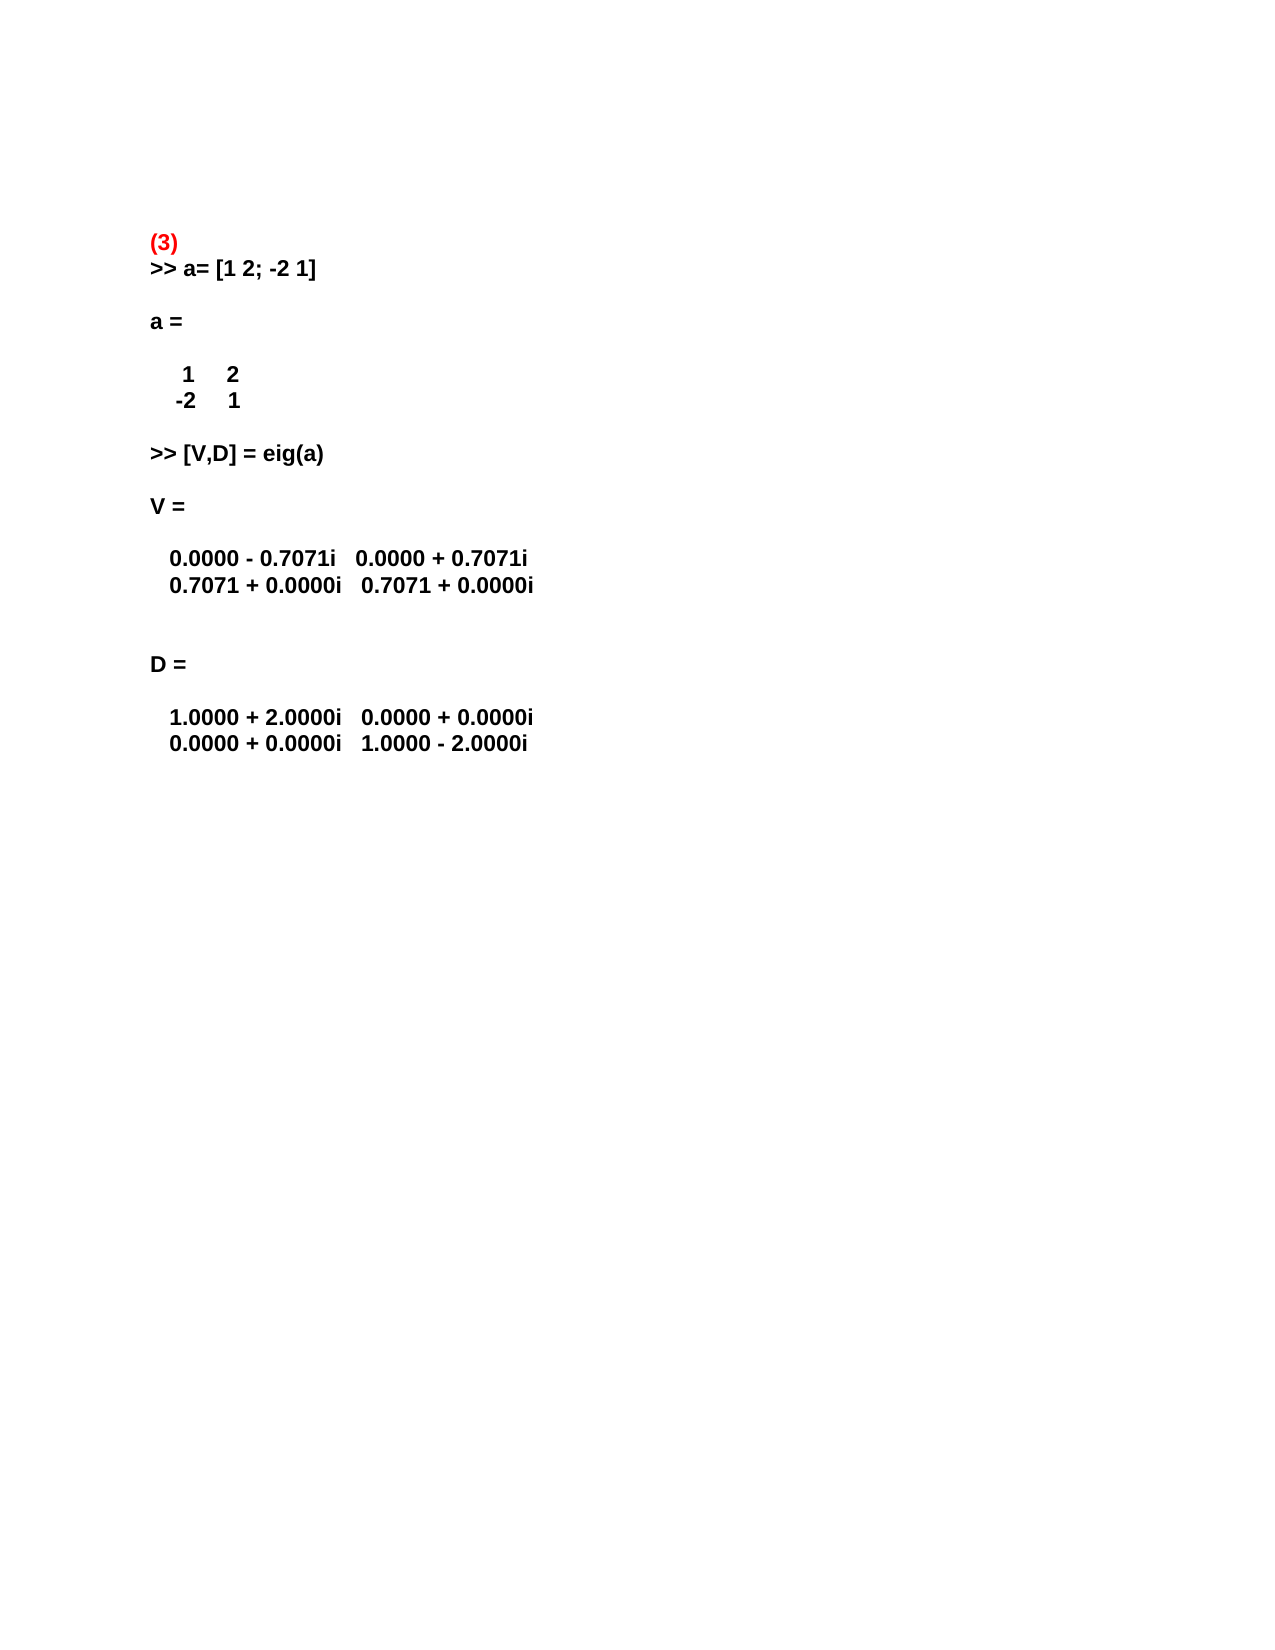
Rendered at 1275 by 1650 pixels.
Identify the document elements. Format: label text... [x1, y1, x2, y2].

text V = [150, 493, 1125, 519]
text -2 1 [150, 387, 1125, 413]
text a = [150, 308, 1125, 334]
text 1.0000 + 2.0000i 0.0000 + 0.0000i [150, 703, 1125, 730]
text >> a= [1 2; -2 1] [150, 255, 1125, 282]
text 0.0000 - 0.7071i 0.0000 + 0.7071i [150, 545, 1125, 572]
text 1 2 [150, 361, 1125, 387]
text 0.0000 + 0.0000i 1.0000 - 2.0000i [150, 730, 1125, 756]
text >> [V,D] = eig(a) [150, 440, 1125, 466]
text (3) [150, 229, 1125, 255]
text D = [150, 651, 1125, 677]
text 0.7071 + 0.0000i 0.7071 + 0.0000i [150, 572, 1125, 598]
